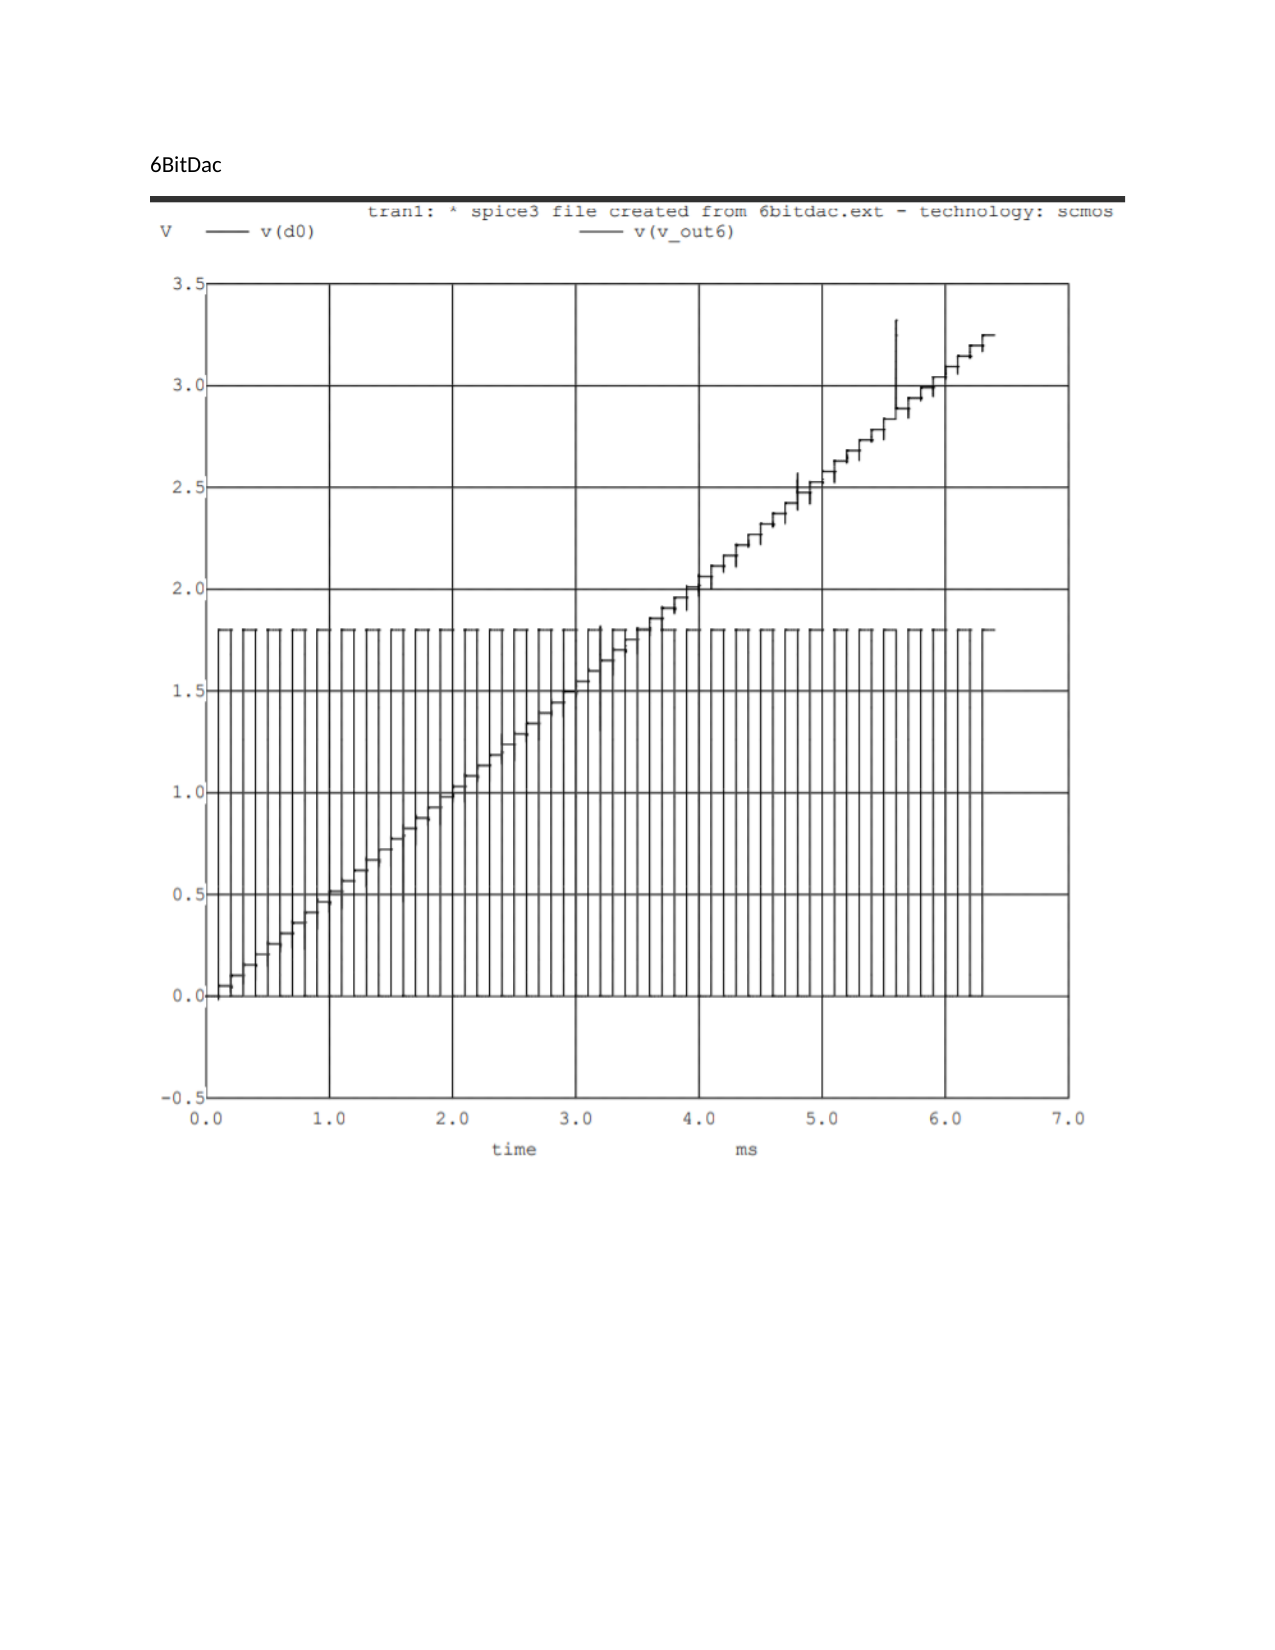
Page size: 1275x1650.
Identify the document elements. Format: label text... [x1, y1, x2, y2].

text 6BitDac [150, 150, 1125, 178]
picture [150, 196, 1125, 1186]
